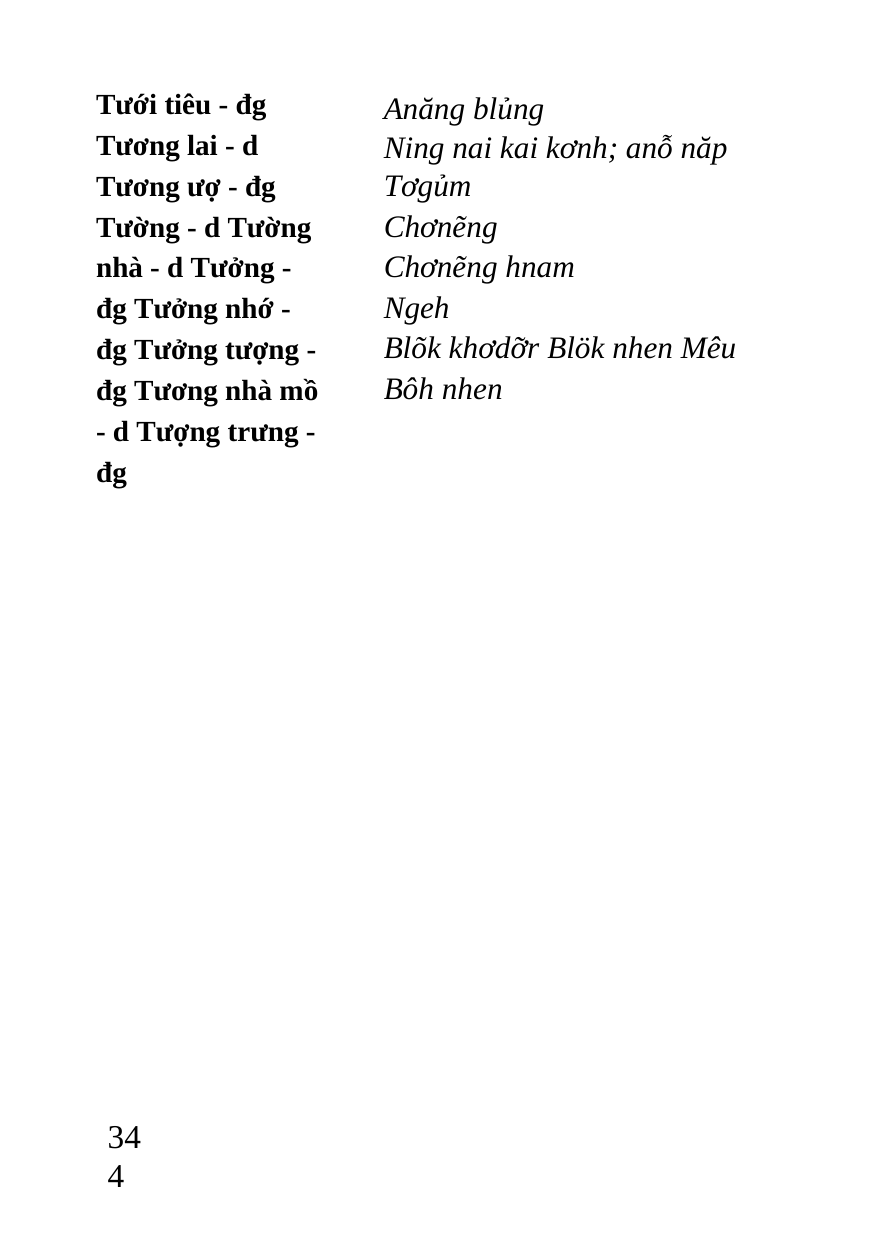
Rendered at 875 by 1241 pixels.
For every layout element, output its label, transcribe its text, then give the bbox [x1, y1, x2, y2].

text Tơgủm [85, 164, 763, 205]
text Anăng blủng [85, 95, 763, 126]
text Bôh nhen [85, 367, 763, 407]
text Chơnẽng [85, 205, 763, 245]
text Chơnẽng hnam [85, 245, 763, 286]
text Ngeh [85, 286, 763, 326]
text Blõk khơdỡr Blök nhen Mêu [85, 326, 763, 367]
text Ning nai kai kơnh; anỗ năp [85, 133, 763, 164]
